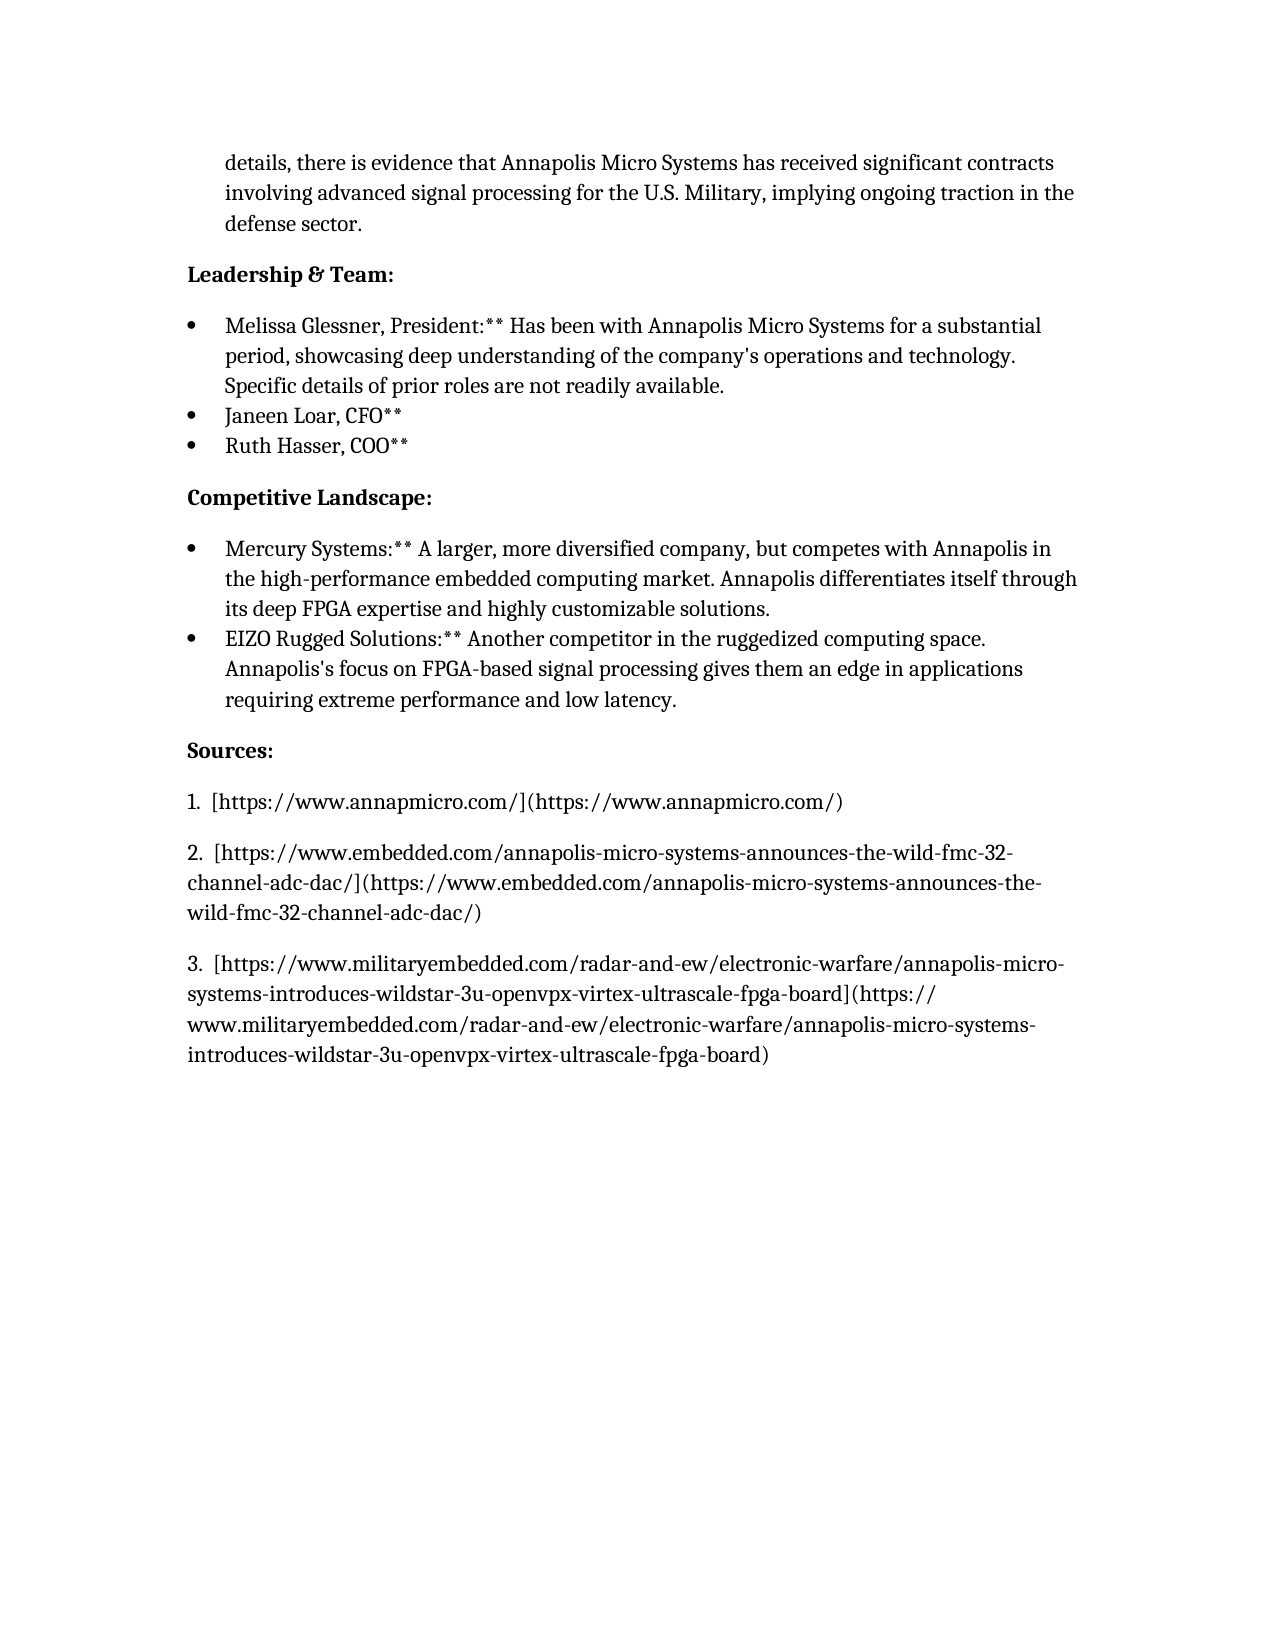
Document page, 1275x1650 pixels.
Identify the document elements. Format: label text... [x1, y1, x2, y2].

text Sources: [187, 737, 1087, 764]
text Competitive Landscape: [187, 484, 1087, 511]
list Ruth Hasser, COO** [187, 433, 1087, 460]
text Leadership & Team: [187, 261, 1087, 288]
list EIZO Rugged Solutions:** Another competitor in the ruggedized computing space. Annapolis's focus on FPGA-based signal processing gives them an edge in applications requiring extreme performance and low latency. [187, 626, 1087, 713]
text 2. [https://www.embedded.com/annapolis-micro-systems-announces-the-wild-fmc-32-channel-adc-dac/](https://www.embedded.com/annapolis-micro-systems-announces-the-wild-fmc-32-channel-adc-dac/) [187, 839, 1087, 926]
list Janeen Loar, CFO** [187, 403, 1087, 429]
text 3. [https://www.militaryembedded.com/radar-and-ew/electronic-warfare/annapolis-micro-systems-introduces-wildstar-3u-openvpx-virtex-ultrascale-fpga-board](https://www.militaryembedded.com/radar-and-ew/electronic-warfare/annapolis-micro-systems-introduces-wildstar-3u-openvpx-virtex-ultrascale-fpga-board) [187, 951, 1087, 1068]
list Mercury Systems:** A larger, more diversified company, but competes with Annapolis in the high-performance embedded computing market. Annapolis differentiates itself through its deep FPGA expertise and highly customizable solutions. [187, 535, 1087, 622]
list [187, 150, 1087, 237]
text 1. [https://www.annapmicro.com/](https://www.annapmicro.com/) [187, 788, 1087, 815]
list Melissa Glessner, President:** Has been with Annapolis Micro Systems for a substantial period, showcasing deep understanding of the company's operations and technology. Specific details of prior roles are not readily available. [187, 312, 1087, 399]
